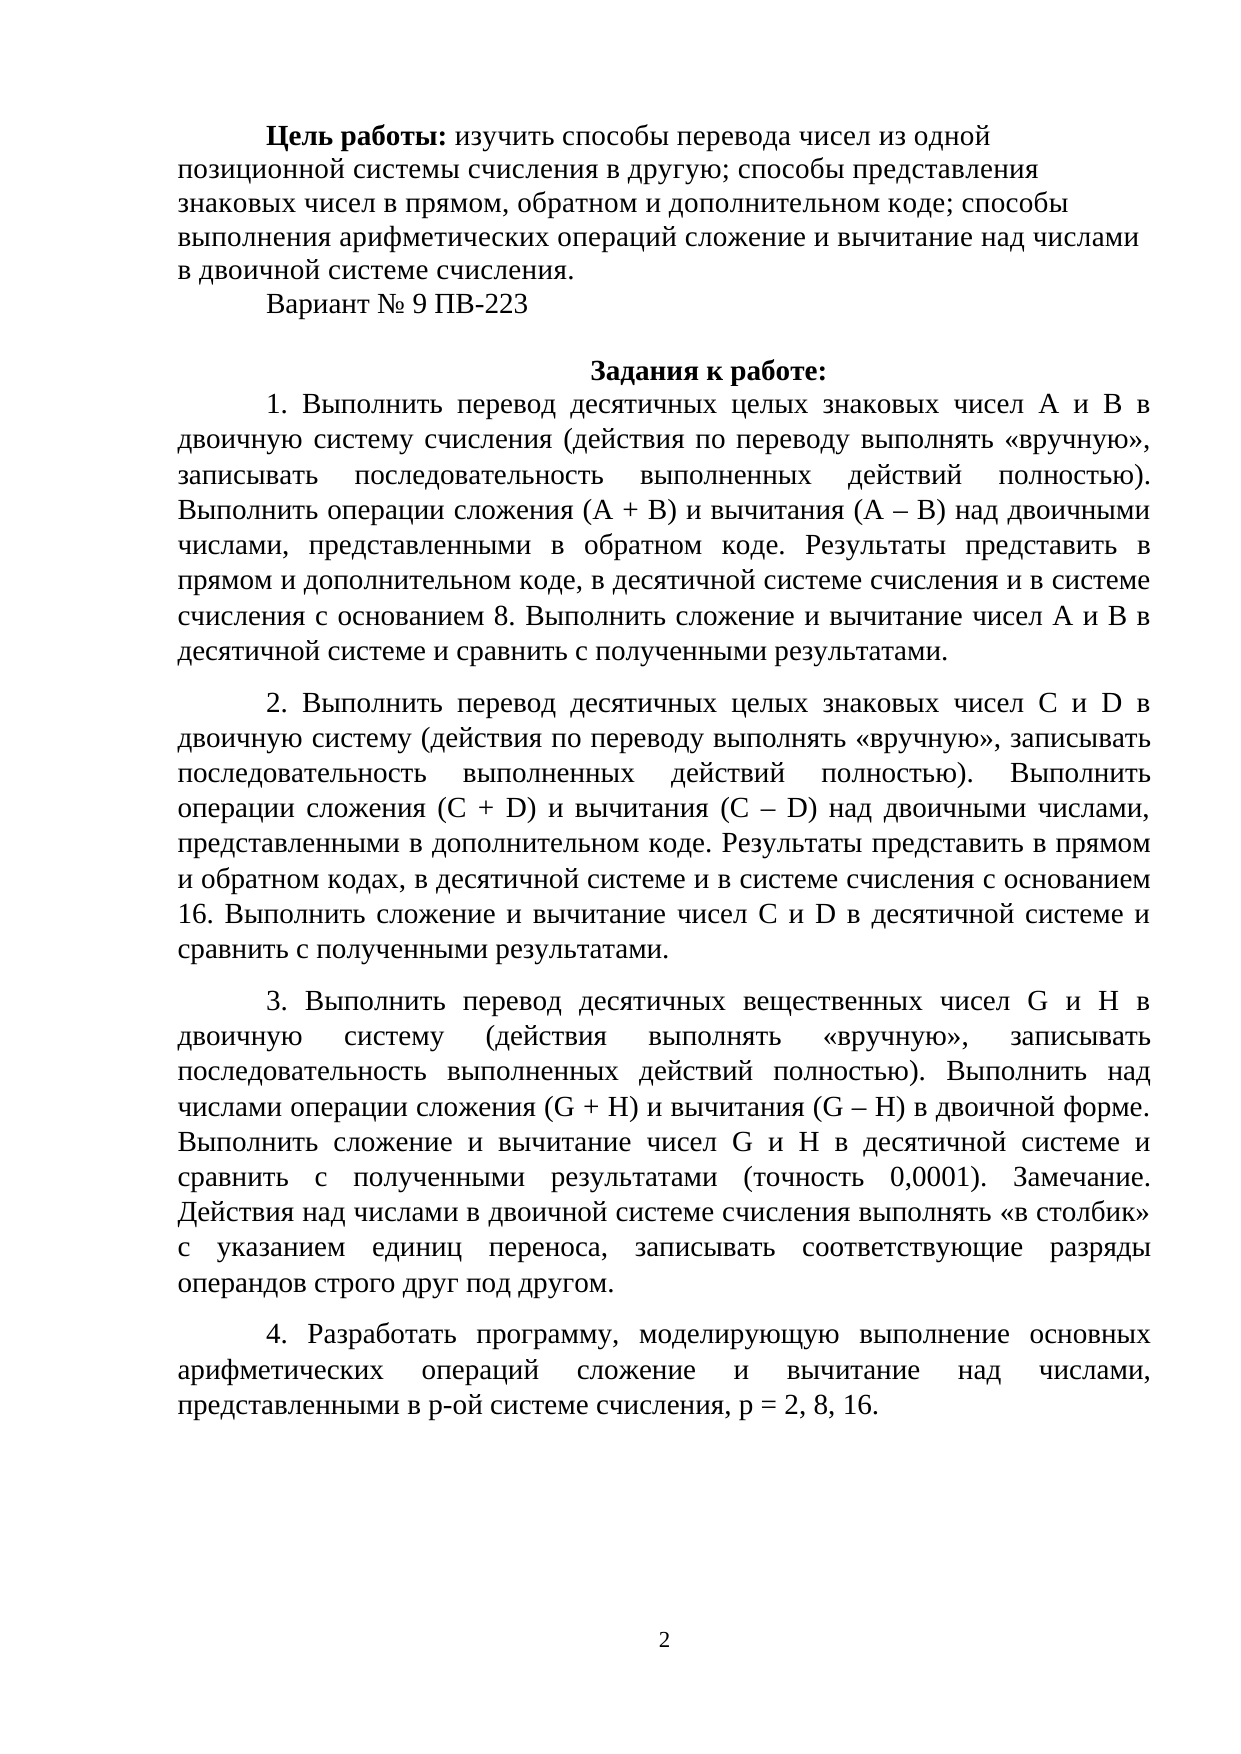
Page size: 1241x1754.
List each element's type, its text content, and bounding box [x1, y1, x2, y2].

text 2. Выполнить перевод десятичных целых знаковых чисел C и D в двоичную систему (действия по переводу выполнять «вручную», записывать последовательность выполненных действий полностью). Выполнить операции сложения (С + D) и вычитания (С – D) над двоичными числами, представленными в дополнительном коде. Результаты представить в прямом и обратном кодах, в десятичной системе и в системе счисления с основанием 16. Выполнить сложение и вычитание чисел С и D в десятичной системе и сравнить с полученными результатами. [177, 685, 1152, 720]
text 4. Разработать программу, моделирующую выполнение основных арифметических операций сложение и вычитание над числами, представленными в p-ой системе счисления, p = 2, 8, 16. [177, 1317, 1152, 1352]
text 3. Выполнить перевод десятичных вещественных чисел G и H в двоичную систему (действия выполнять «вручную», записывать последовательность выполненных действий полностью). Выполнить над числами операции сложения (G + H) и вычитания (G – H) в двоичной форме. Выполнить сложение и вычитание чисел G и H в десятичной системе и сравнить с полученными результатами (точность 0,0001). Замечание. Действия над числами в двоичной системе счисления выполнять «в столбик» с указанием единиц переноса, записывать соответствующие разряды операндов строго друг под другом. [177, 983, 1152, 1018]
text 2. Выполнить перевод десятичных целых знаковых чисел C и D в двоичную систему (действия по переводу выполнять «вручную», записывать последовательность выполненных действий полностью). Выполнить операции сложения (С + D) и вычитания (С – D) над двоичными числами, представленными в дополнительном коде. Результаты представить в прямом и обратном кодах, в десятичной системе и в системе счисления с основанием 16. Выполнить сложение и вычитание чисел С и D в десятичной системе и сравнить с полученными результатами. [177, 929, 1152, 965]
text Задания к работе: [177, 353, 1152, 386]
text 4. Разработать программу, моделирующую выполнение основных арифметических операций сложение и вычитание над числами, представленными в p-ой системе счисления, p = 2, 8, 16. [177, 1385, 1152, 1421]
text Цель работы: системы счисления в другую; способы представления знаковых чисел в прямом, обратном и дополнительном коде; способы выполнения арифметических операций сложение и вычитание над числами в двоичной системе счисления. [177, 118, 1152, 286]
text Вариант № [177, 286, 1152, 319]
text систему счисления (действия по переводу выполнять «вручную», записывать последовательность выполненных действий полностью). Выполнить операции сложения (А + В) и вычитания (А – В) над двоичными числами, представленными в обратном коде. Результаты представить в прямом и дополнительном коде, в десятичной системе счисления и в системе счисления с основанием 8. Выполнить сложение и вычитание чисел A и B в десятичной системе и сравнить с полученными результатами. [177, 386, 1152, 422]
text 3. Выполнить перевод десятичных вещественных чисел G и H в двоичную систему (действия выполнять «вручную», записывать последовательность выполненных действий полностью). Выполнить над числами операции сложения (G + H) и вычитания (G – H) в двоичной форме. Выполнить сложение и вычитание чисел G и H в десятичной системе и сравнить с полученными результатами (точность 0,0001). Замечание. Действия над числами в двоичной системе счисления выполнять «в столбик» с указанием единиц переноса, записывать соответствующие разряды операндов строго друг под другом. [177, 1263, 1152, 1298]
text систему счисления (действия по переводу выполнять «вручную», записывать последовательность выполненных действий полностью). Выполнить операции сложения (А + В) и вычитания (А – В) над двоичными числами, представленными в обратном коде. Результаты представить в прямом и дополнительном коде, в десятичной системе счисления и в системе счисления с основанием 8. Выполнить сложение и вычитание чисел A и B в десятичной системе и сравнить с полученными результатами. [177, 631, 1152, 666]
